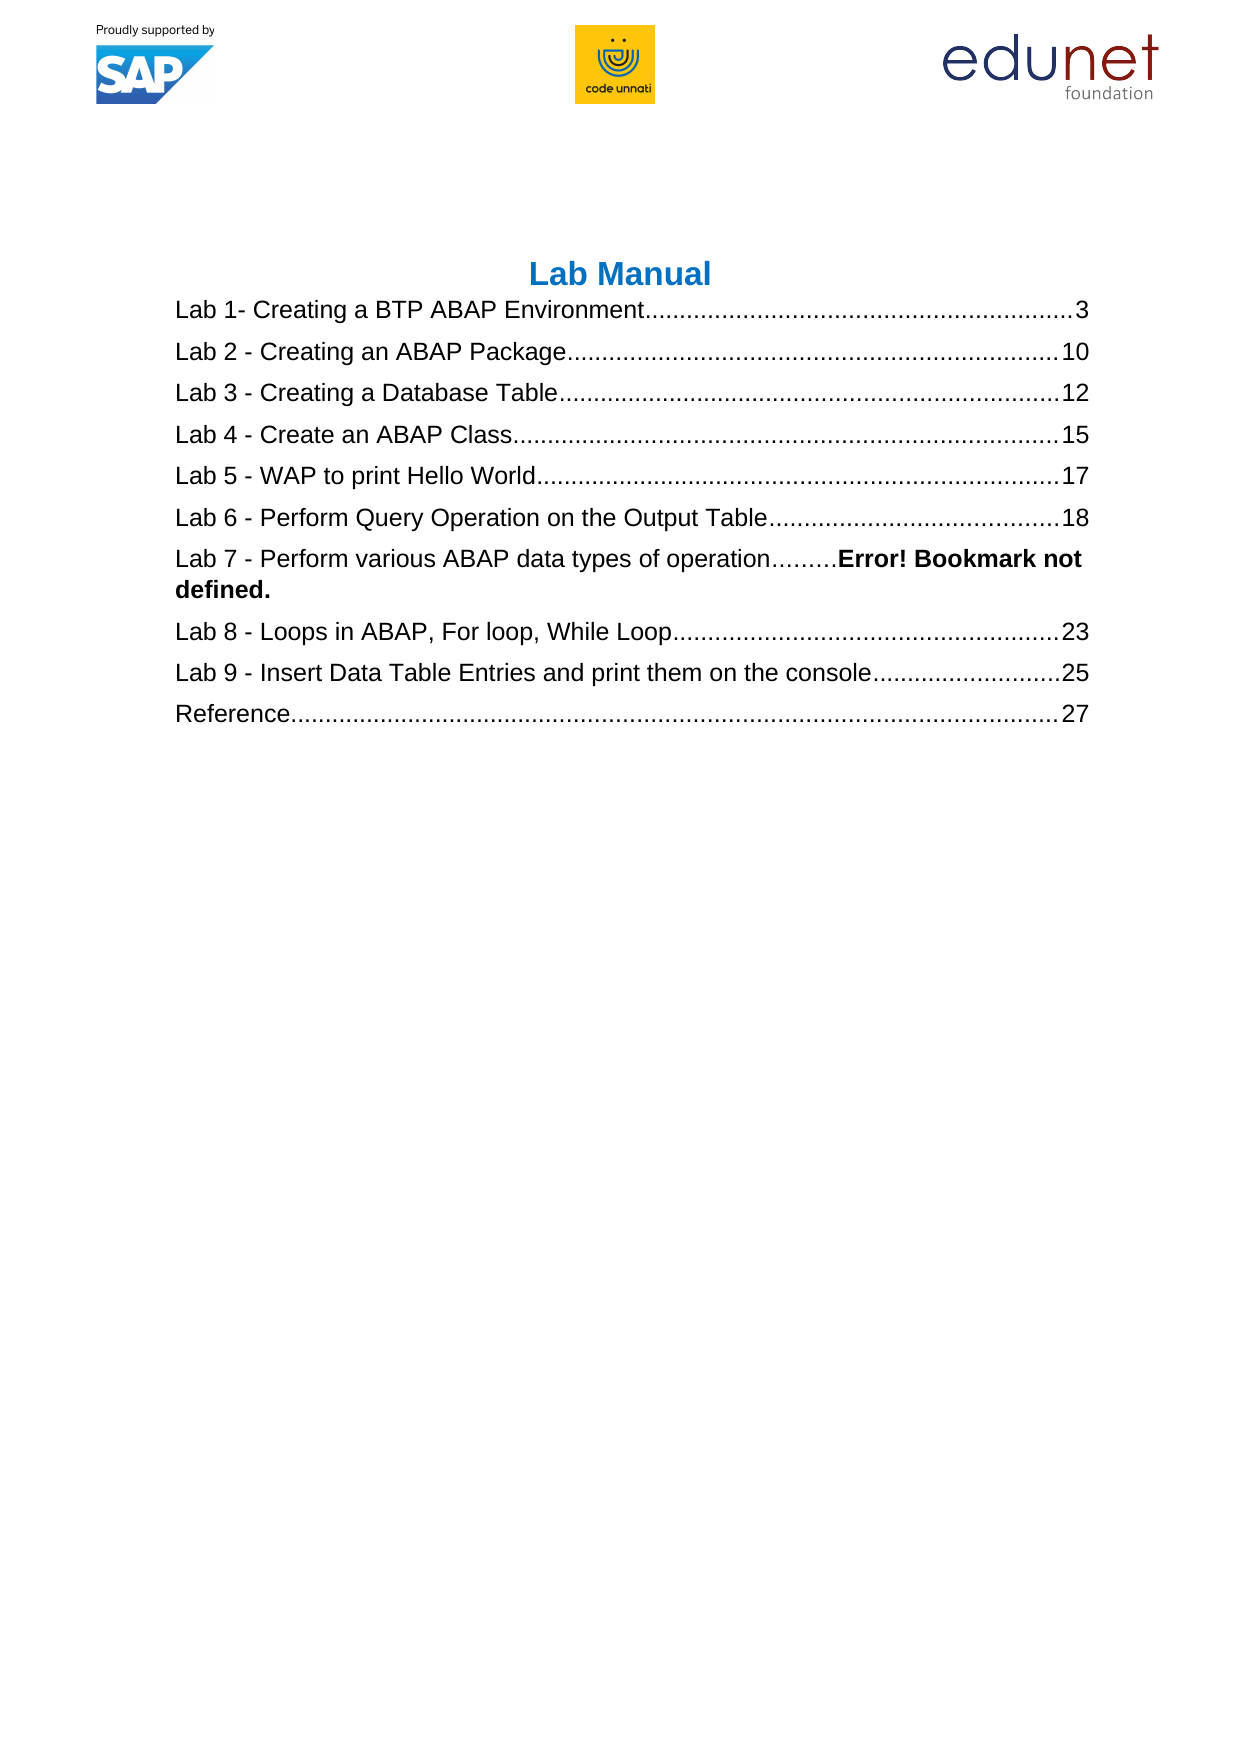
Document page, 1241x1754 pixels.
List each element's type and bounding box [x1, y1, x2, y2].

picture [96, 25, 215, 104]
picture [938, 31, 1161, 104]
picture [575, 25, 655, 104]
